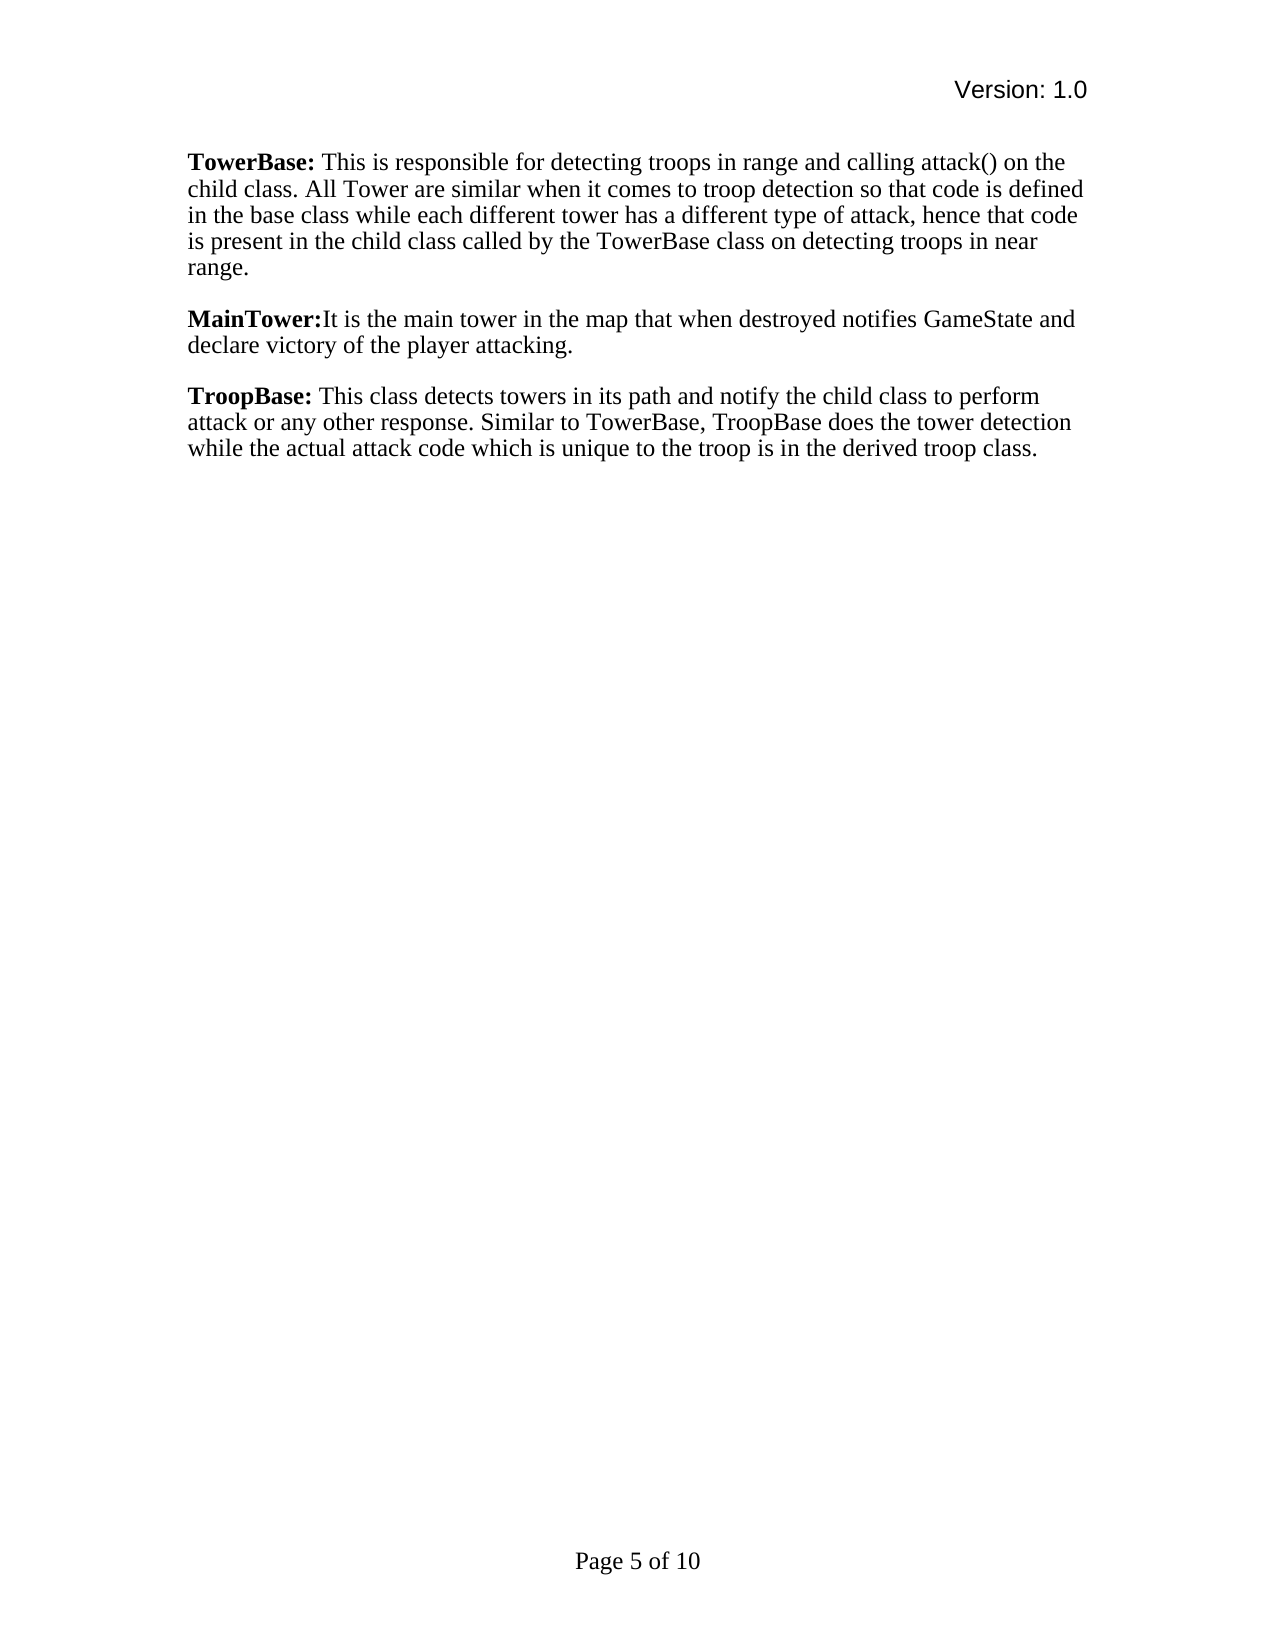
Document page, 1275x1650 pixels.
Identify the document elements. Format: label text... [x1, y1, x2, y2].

text TowerBase: This is responsible for detecting troops in range and calling attack() on the child class. All Tower are similar when it comes to troop detection so that code is defined in the base class while each different tower has a different type of attack, hence that code is present in the child class called by the TowerBase class on detecting troops in near range. [187, 150, 1087, 281]
text MainTower:It is the main tower in the map that when destroyed notifies GameState and declare victory of the player attacking. [187, 306, 1087, 358]
text TroopBase: This class detects towers in its path and notify the child class to perform attack or any other response. Similar to TowerBase, TroopBase does the tower detection while the actual attack code which is unique to the troop is in the derived troop class. [187, 383, 1087, 462]
